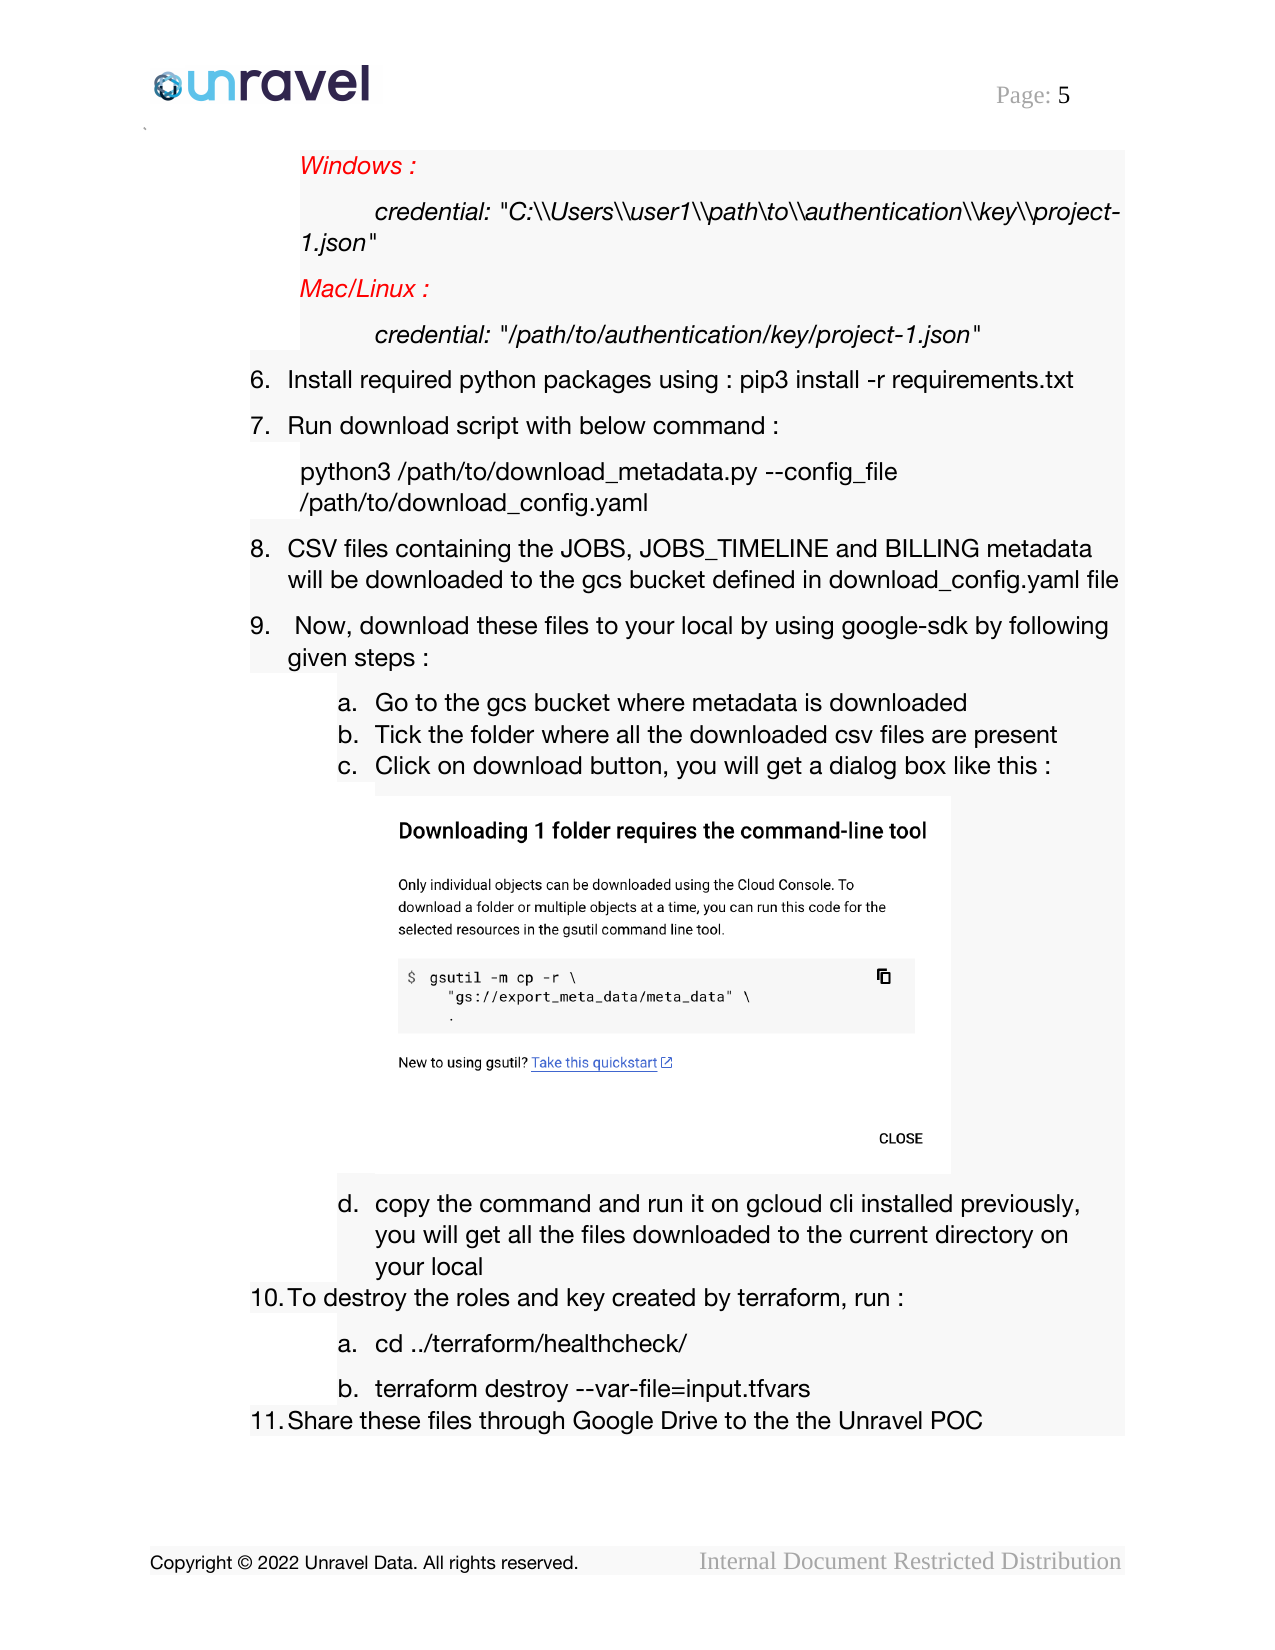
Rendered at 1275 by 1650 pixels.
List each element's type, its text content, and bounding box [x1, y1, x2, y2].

text credential: "C:\\Users\\user1\\path\to\\authentication\\key\\project-1.json" [300, 196, 1125, 259]
text python3 /path/to/download_metadata.py --config_file /path/to/download_config.yaml [300, 456, 1125, 519]
list Click on download button, you will get a dialog box like this : [337, 750, 1125, 782]
list terraform destroy --var-file=input.tfvars [337, 1373, 1125, 1405]
list cd ../terraform/healthcheck/ [337, 1328, 1125, 1359]
list CSV files containing the JOBS, JOBS_TIMELINE and BILLING metadata will be downloaded to the gcs bucket defined in download_config.yaml file [250, 533, 1125, 596]
picture [375, 796, 951, 1174]
list Go to the gcs bucket where metadata is downloaded [337, 687, 1125, 719]
picture [150, 65, 384, 104]
list Share these files through Google Drive to the the Unravel POC [250, 1405, 1125, 1436]
text Mac/Linux : [300, 273, 1125, 304]
text Windows : [300, 150, 1125, 181]
list Tick the folder where all the downloaded csv files are present [337, 719, 1125, 750]
list To destroy the roles and key created by terraform, run : [250, 1282, 1125, 1313]
list Install required python packages using : pip3 install -r requirements.txt [250, 364, 1125, 396]
list Now, download these files to your local by using google-sdk by following given steps : [250, 610, 1125, 673]
text credential: "/path/to/authentication/key/project-1.json" [300, 319, 1125, 350]
list copy the command and run it on gcloud cli installed previously, you will get all the files downloaded to the current directory on your local [337, 1188, 1125, 1282]
list Run download script with below command : [250, 410, 1125, 442]
